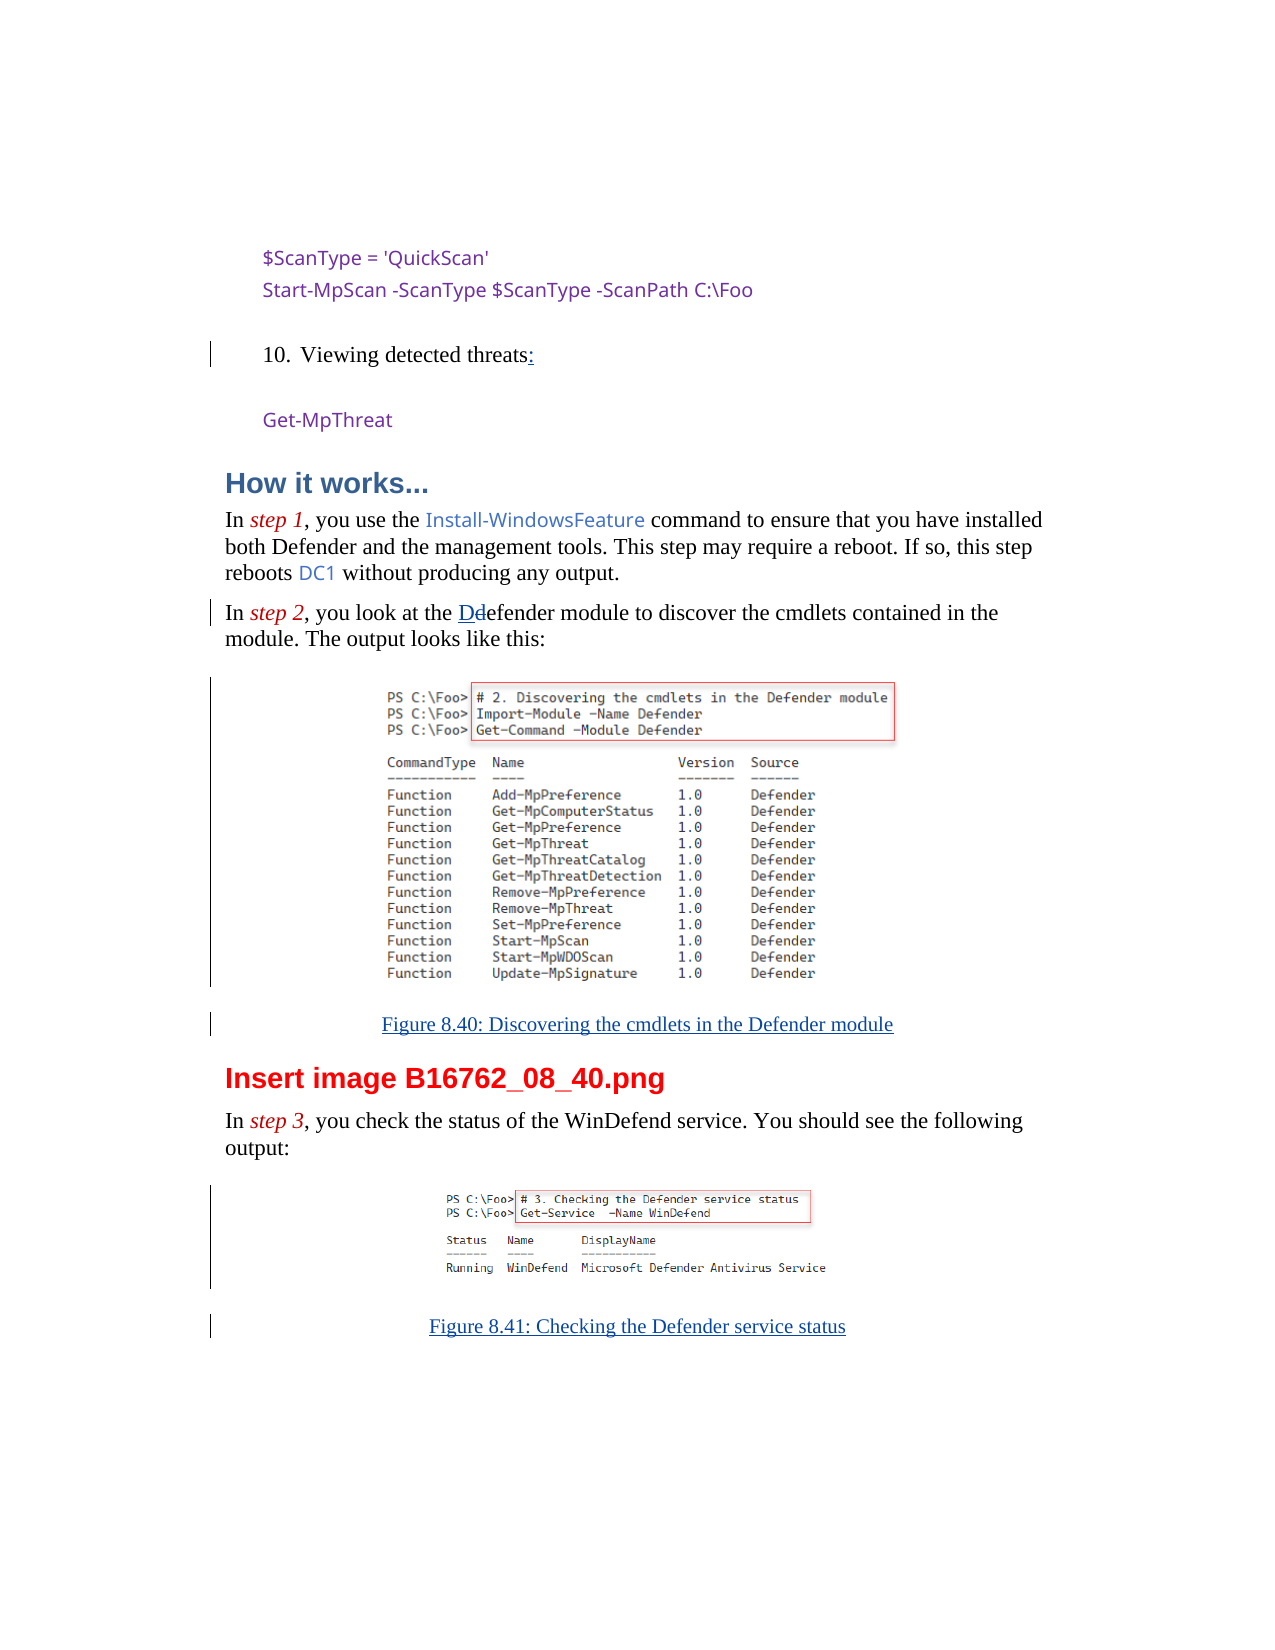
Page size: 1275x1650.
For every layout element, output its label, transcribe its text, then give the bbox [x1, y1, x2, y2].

text In step 3, you check the status of the WinDefend service. You should see the following output: [225, 1107, 1050, 1160]
text Get-MpThreat [262, 406, 1050, 433]
text In step 1, you use the Install-WindowsFeature command to ensure that you have installed both Defender and the management tools. This step may require a reboot. If so, this step reboots DC1 without producing any output. [225, 506, 1050, 587]
list Insert image B16762_08_40.png [225, 1061, 1050, 1095]
list Viewing detected threats [262, 341, 1012, 367]
picture [437, 1185, 838, 1290]
subtitle How it works... [225, 466, 1050, 500]
text $ScanType = 'QuickScan' [262, 244, 1050, 271]
text Start-MpScan -ScanType $ScanType -ScanPath C:\Foo [262, 277, 1050, 304]
picture [374, 676, 901, 988]
text In step 2, you look at the efender module to discover the cmdlets contained in the module. The output looks like this: [225, 599, 1050, 652]
